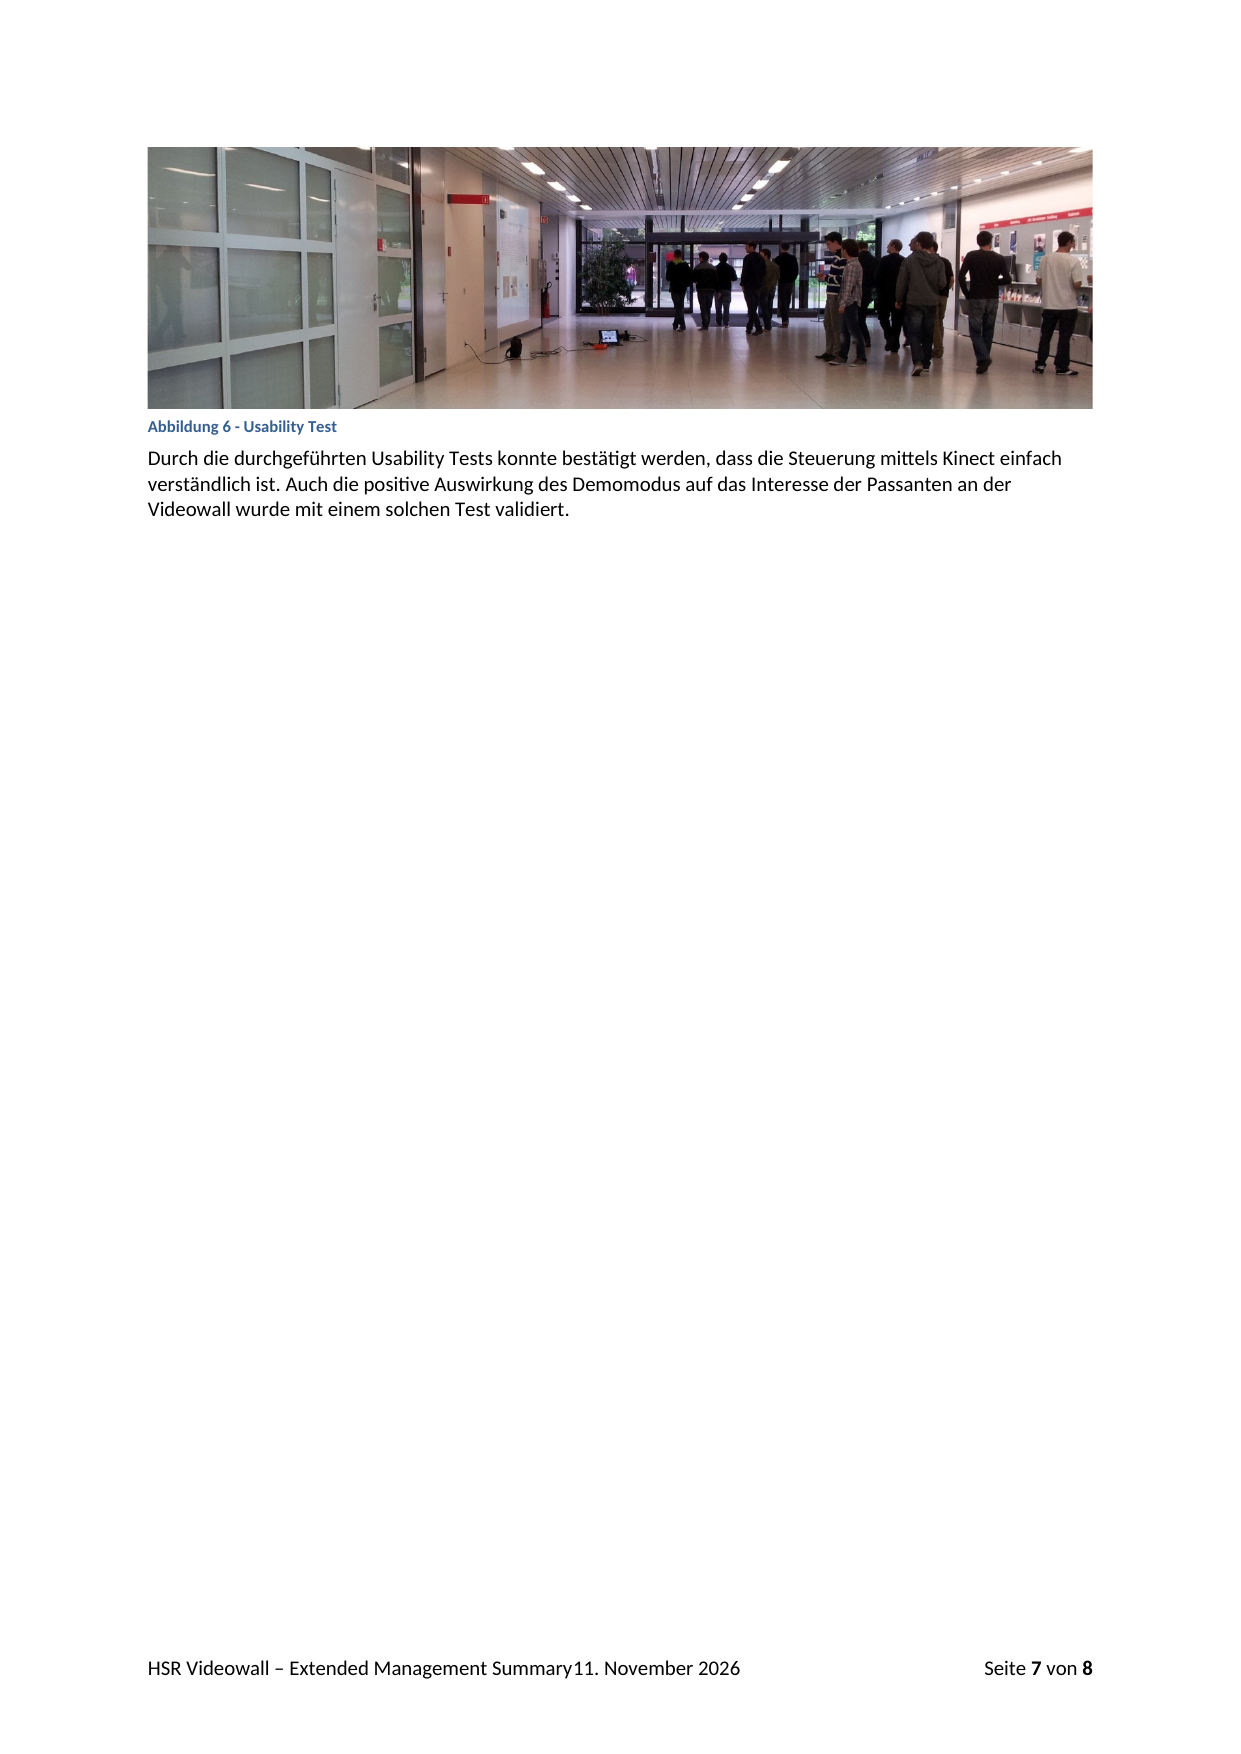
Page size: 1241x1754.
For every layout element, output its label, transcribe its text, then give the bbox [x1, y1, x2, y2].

text Durch die durchgeführten Usability Tests konnte bestätigt werden, dass die Steuerung mittels Kinect einfach verständlich ist. Auch die positive Auswirkung des Demomodus auf das Interesse der Passanten an der Videowall wurde mit einem solchen Test validiert. [148, 445, 1093, 522]
picture [147, 147, 1093, 409]
